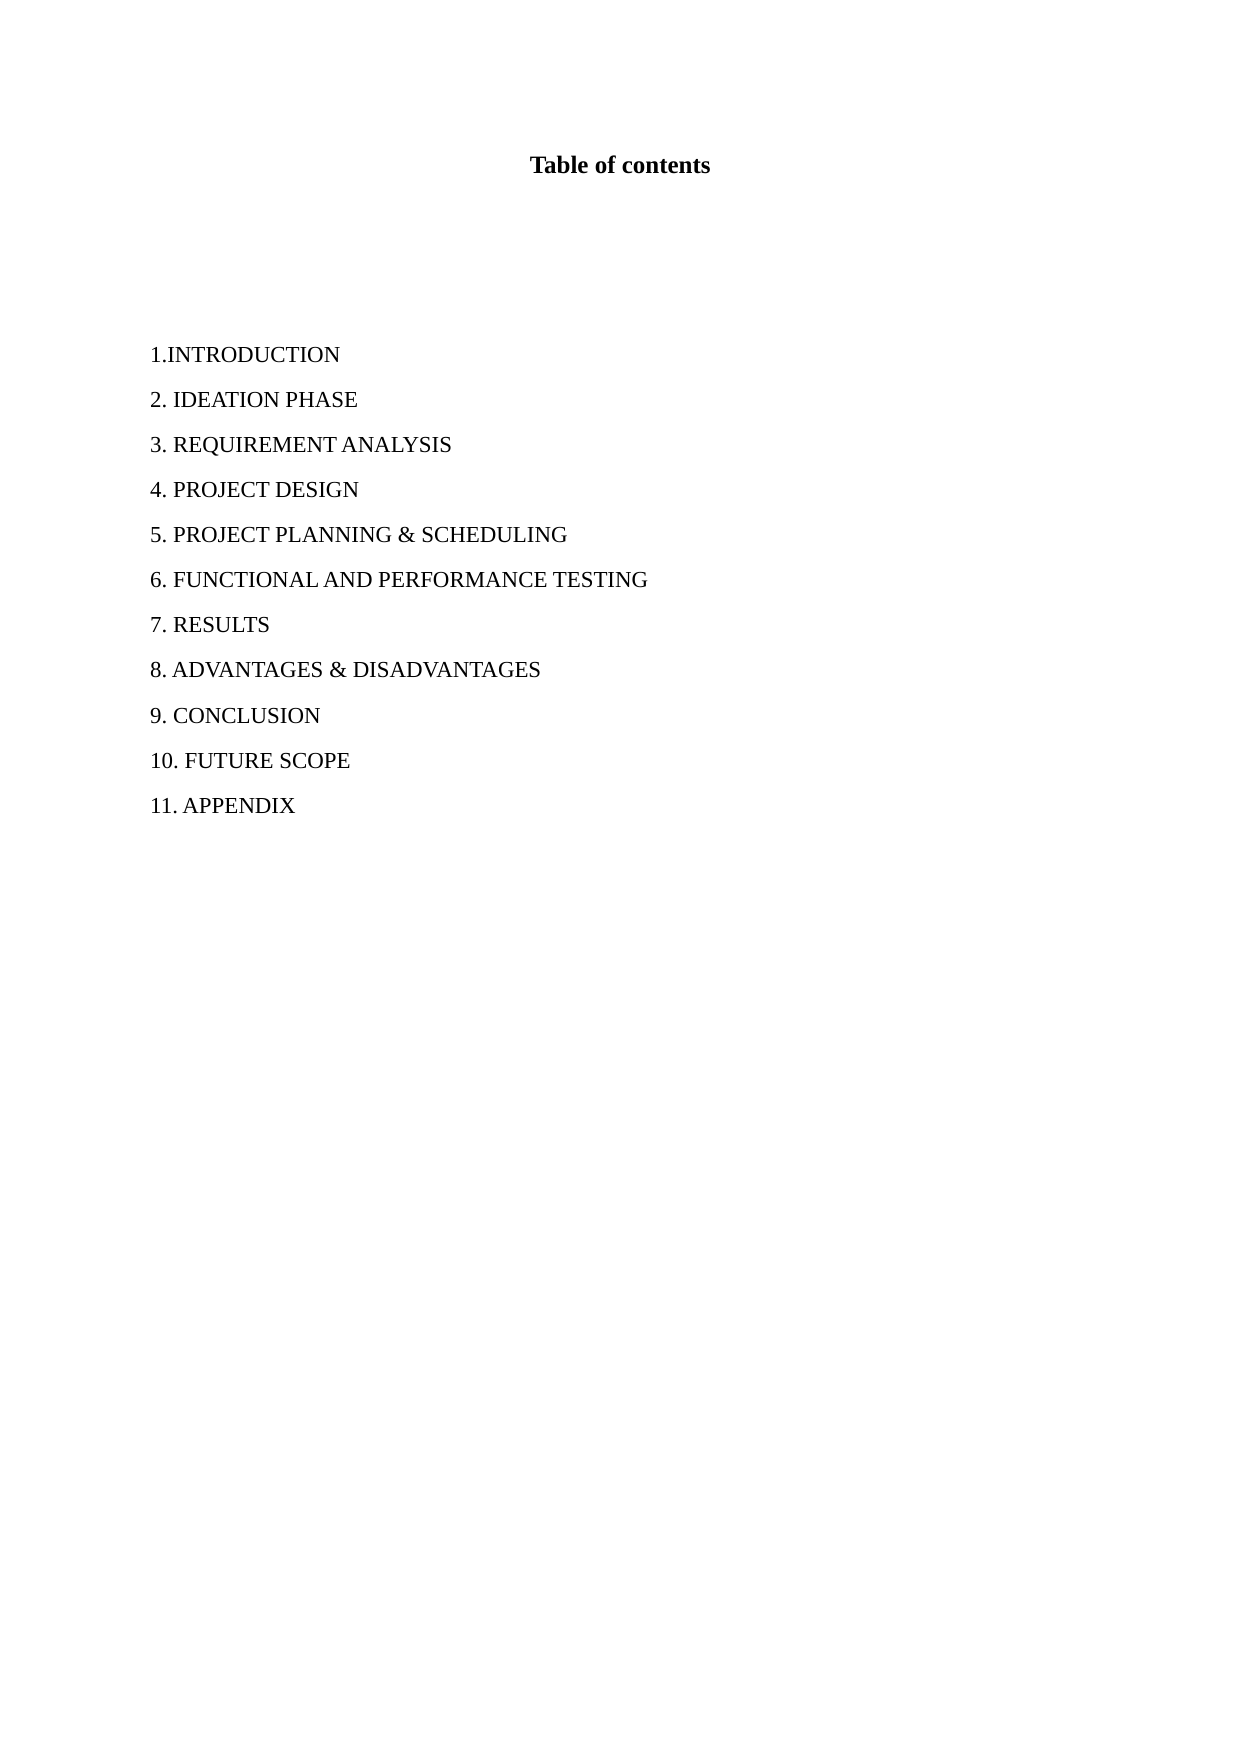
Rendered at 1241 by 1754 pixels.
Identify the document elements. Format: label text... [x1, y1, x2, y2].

text 7. RESULTS [150, 611, 1090, 638]
text 8. ADVANTAGES & DISADVANTAGES [150, 657, 1090, 683]
text 10. FUTURE SCOPE [150, 747, 1090, 773]
text 11. APPENDIX [150, 792, 1090, 818]
text 4. PROJECT DESIGN [150, 476, 1090, 502]
text 1.INTRODUCTION [150, 341, 1090, 367]
text 9. CONCLUSION [150, 702, 1090, 728]
text 2. IDEATION PHASE [150, 386, 1090, 412]
text 5. PROJECT PLANNING & SCHEDULING [150, 521, 1090, 548]
text 6. FUNCTIONAL AND PERFORMANCE TESTING [150, 566, 1090, 593]
text 3. REQUIREMENT ANALYSIS [150, 431, 1090, 457]
text Table of contents [150, 150, 1090, 179]
